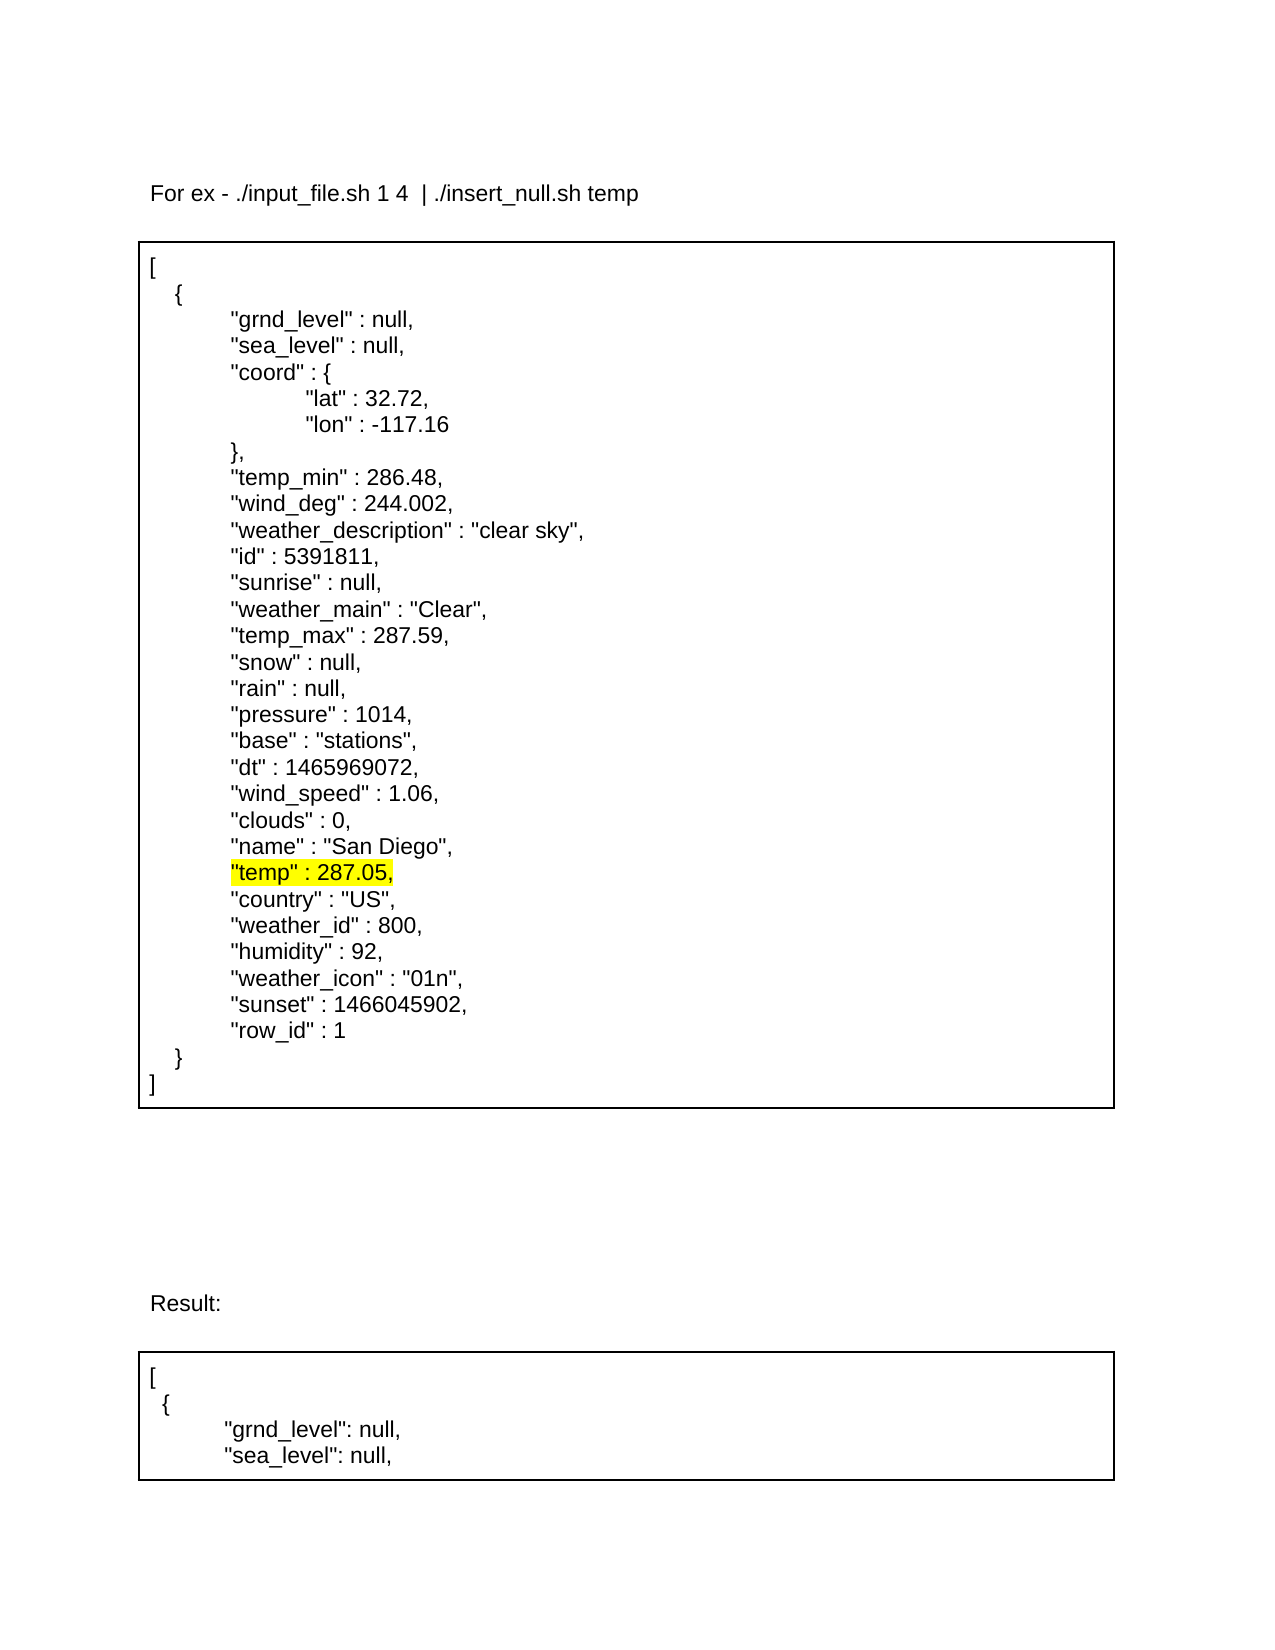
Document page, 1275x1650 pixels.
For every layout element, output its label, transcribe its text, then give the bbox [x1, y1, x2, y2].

text Result: [150, 1290, 1125, 1317]
text For ex - ./input_file.sh 1 4 | ./insert_null.sh temp [150, 180, 1125, 207]
table_header [ { "grnd_level" : null, "sea_level" : null, "coord" : { "lat" : 32.72, "lon" : -117.16 }, "temp_min" : 286.48, "wind_deg" : 244.002, "weather_description" : "clear sky", "id" : 5391811, "sunrise" : null, "weather_main" : "Clear", "temp_max" : 287.59, "snow" : null, "rain" : null, "pressure" : 1014, "base" : "stations", "dt" : 1465969072, "wind_speed" : 1.06, "clouds" : 0, "name" : "San Diego", "temp" : 287.05, "country" : "US", "weather_id" : 800, "humidity" : 92, "weather_icon" : "01n", "sunset" : 1466045902, "row_id" : 1 } ] [140, 243, 1113, 1107]
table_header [140, 1353, 1113, 1479]
